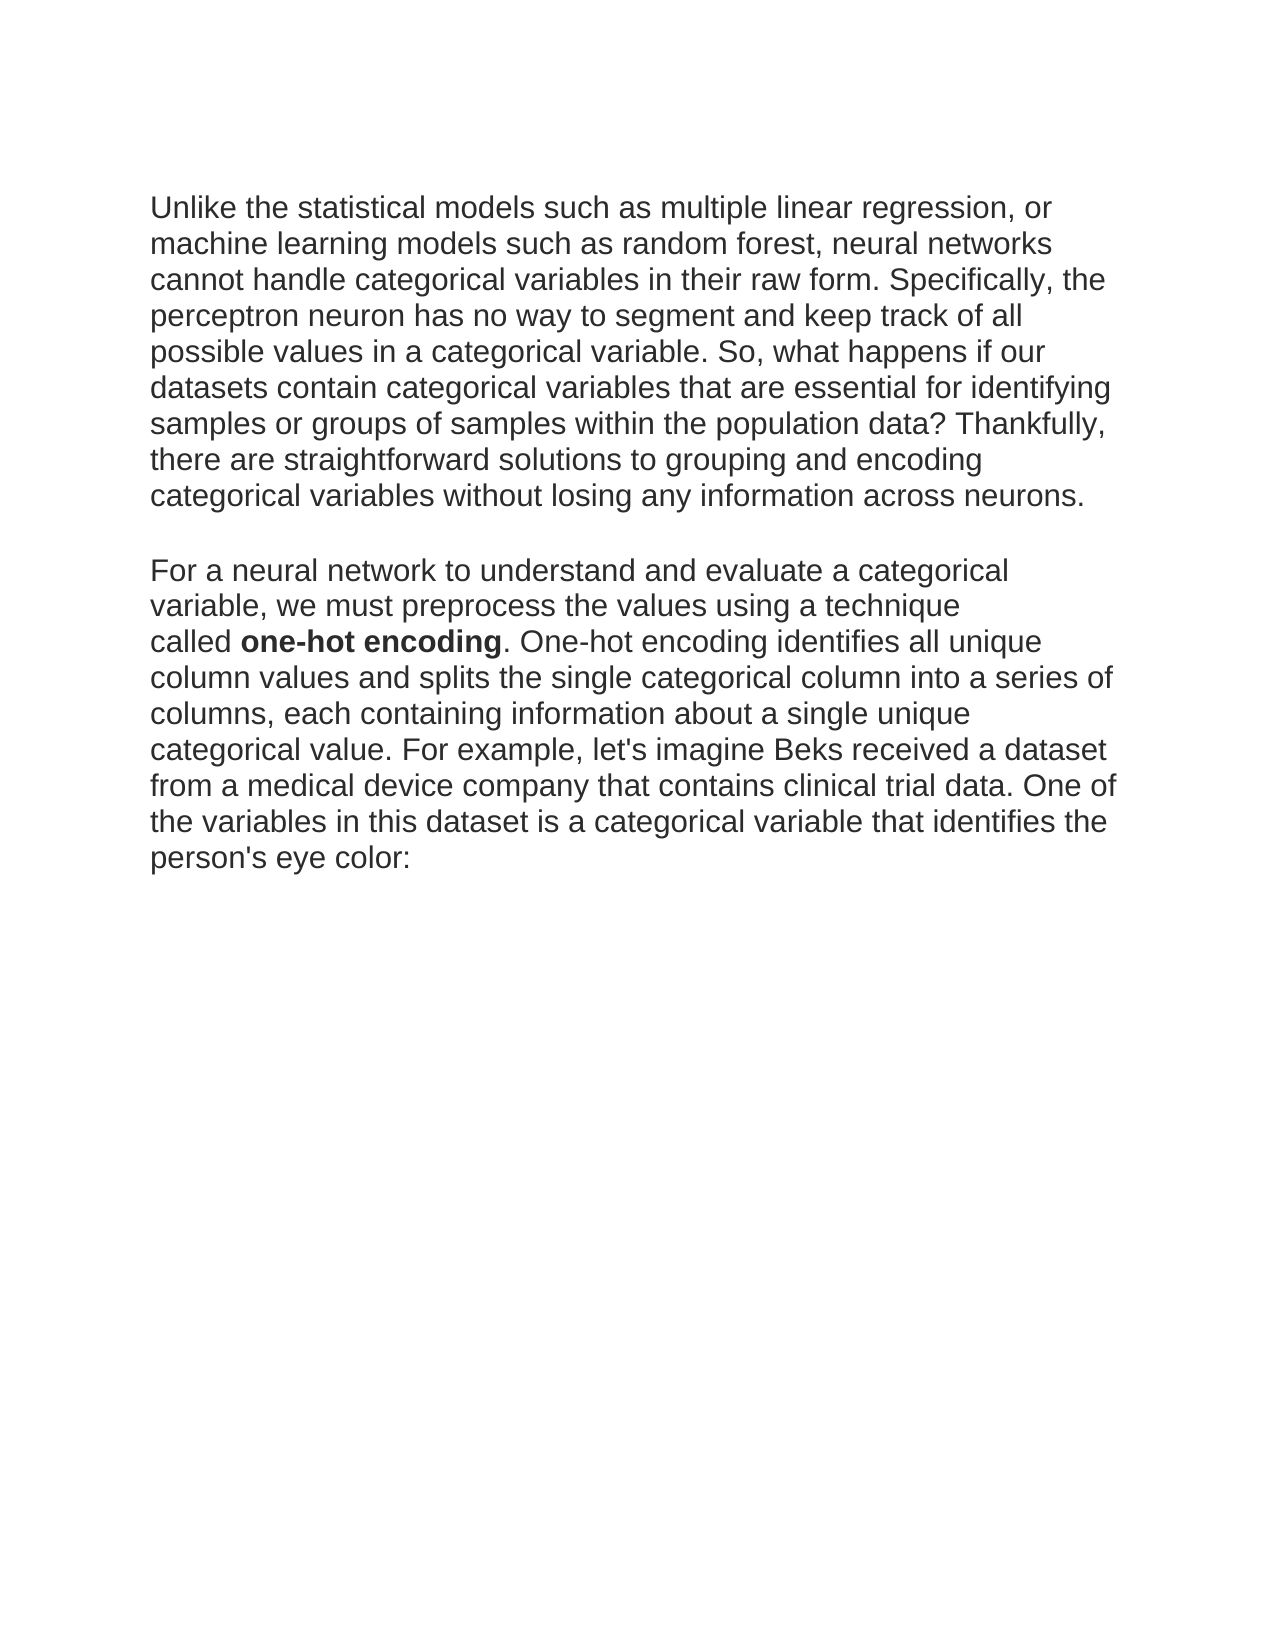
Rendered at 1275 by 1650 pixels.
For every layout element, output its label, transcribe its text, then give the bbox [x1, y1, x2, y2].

text For a neural network to understand and evaluate a categorical variable, we must preprocess the values using a technique called one-hot encoding. One-hot encoding identifies all unique column values and splits the single categorical column into a series of columns, each containing information about a single unique categorical value. For example, let's imagine Beks received a dataset from a medical device company that contains clinical trial data. One of the variables in this dataset is a categorical variable that identifies the person's eye color: [150, 552, 1125, 875]
text Unlike the statistical models such as multiple linear regression, or machine learning models such as random forest, neural networks cannot handle categorical variables in their raw form. Specifically, the perceptron neuron has no way to segment and keep track of all possible values in a categorical variable. So, what happens if our datasets contain categorical variables that are essential for identifying samples or groups of samples within the population data? Thankfully, there are straightforward solutions to grouping and encoding categorical variables without losing any information across neurons. [150, 189, 1125, 512]
